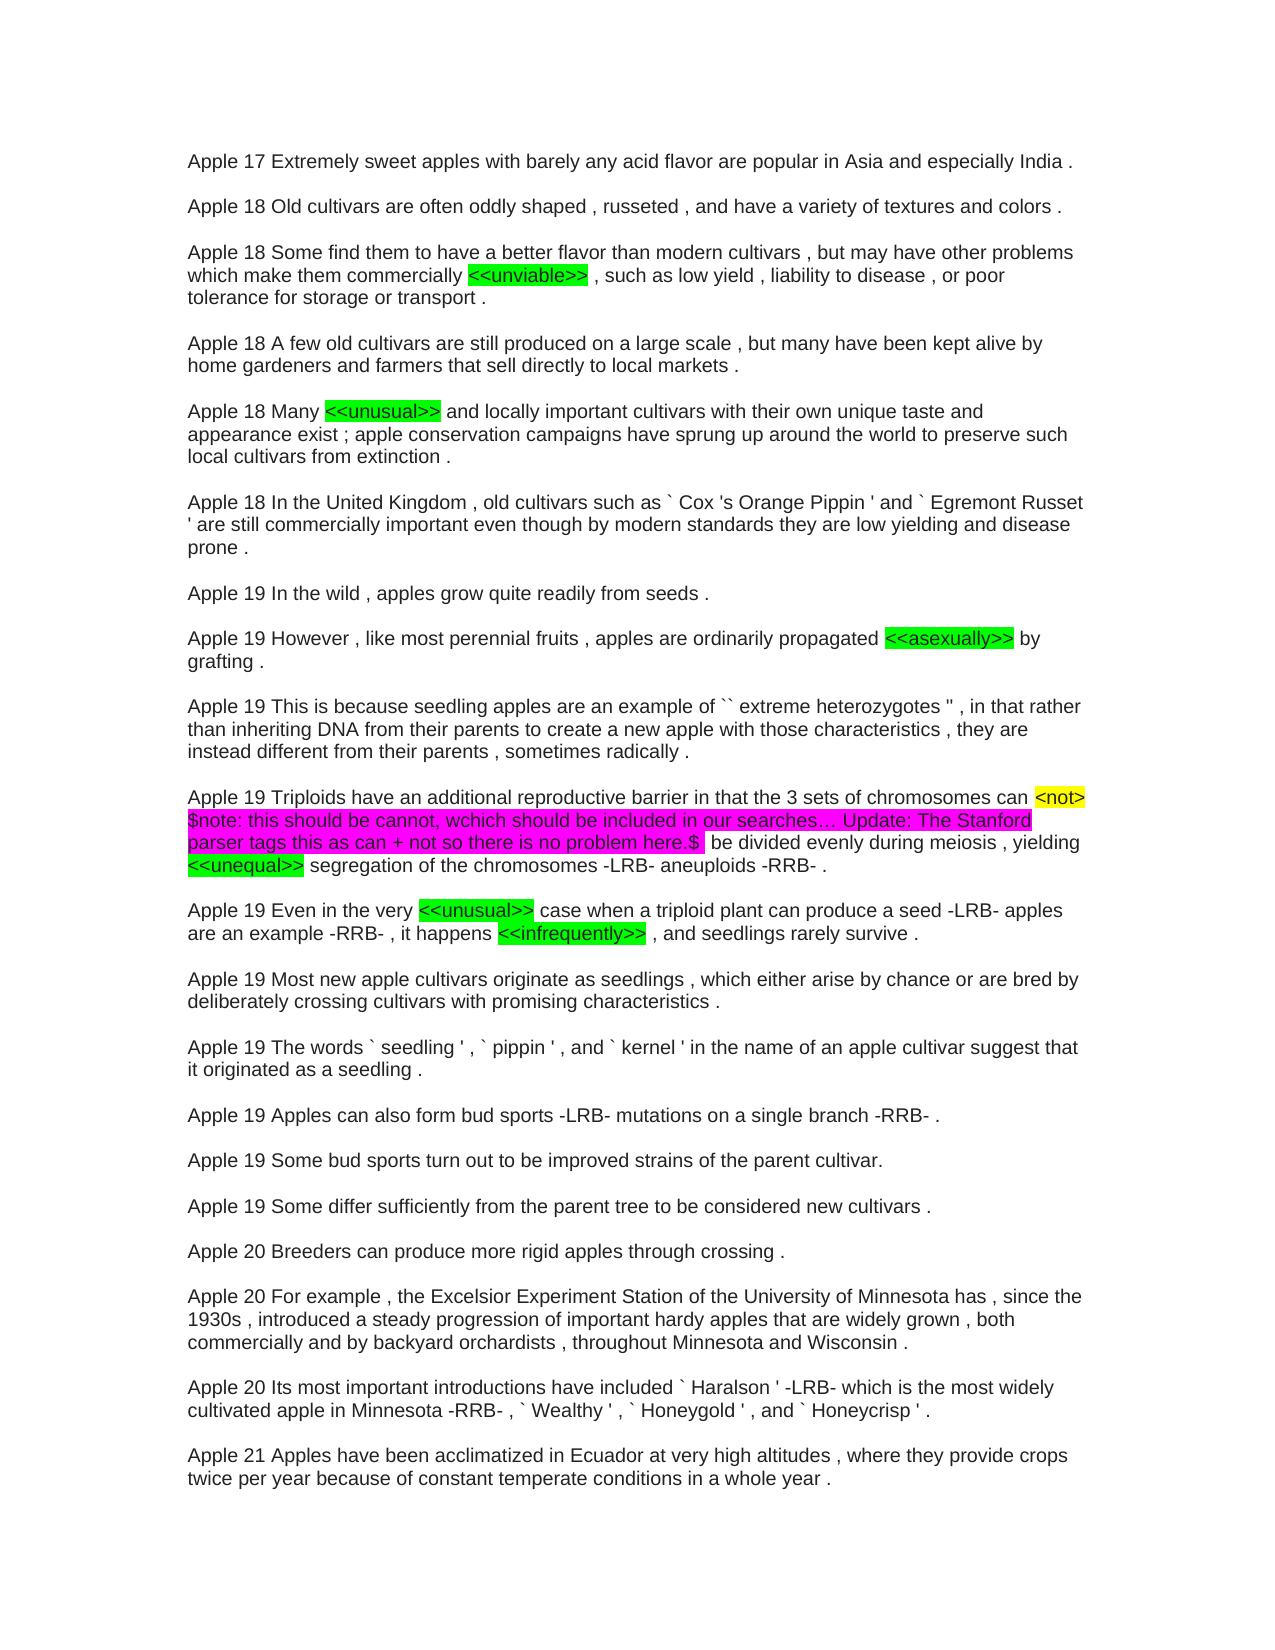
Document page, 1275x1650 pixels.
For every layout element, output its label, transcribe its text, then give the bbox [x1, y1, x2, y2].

text Apple 19 Triploids have an additional reproductive barrier in that the 3 sets of chromosomes can <not> $note: this should be cannot, wchich should be included in our searches… Update: The Stanford parser tags this as can + not so there is no problem here.$ be divided evenly during meiosis , yielding <<unequal>> segregation of the chromosomes -LRB- aneuploids -RRB- . [187, 786, 1087, 877]
text Apple 17 Extremely sweet apples with barely any acid flavor are popular in Asia and especially India . [187, 150, 1087, 173]
text Apple 21 Apples have been acclimatized in Ecuador at very high altitudes , where they provide crops twice per year because of constant temperate conditions in a whole year . [187, 1444, 1087, 1490]
text Apple 20 Breeders can produce more rigid apples through crossing . [187, 1240, 1087, 1263]
text Apple 19 Apples can also form bud sports -LRB- mutations on a single branch -RRB- . [187, 1104, 1087, 1126]
text Apple 19 Even in the very <<unusual>> case when a triploid plant can produce a seed -LRB- apples are an example -RRB- , it happens <<infrequently>> , and seedlings rarely survive . [534, 899, 1087, 945]
text Apple 19 The words ` seedling ' , ` pippin ' , and ` kernel ' in the name of an apple cultivar suggest that it originated as a seedling . [187, 1036, 1087, 1081]
text Apple 19 This is because seedling apples are an example of `` extreme heterozygotes '' , in that rather than inheriting DNA from their parents to create a new apple with those characteristics , they are instead different from their parents , sometimes radically . [187, 695, 1087, 763]
text Apple 19 In the wild , apples grow quite readily from seeds . [187, 581, 1087, 604]
text Apple 19 However , like most perennial fruits , apples are ordinarily propagated <<asexually>> by grafting . [187, 627, 1087, 672]
text Apple 18 Many <<unusual>> and locally important cultivars with their own unique taste and appearance exist ; apple conservation campaigns have sprung up around the world to preserve such local cultivars from extinction . [187, 400, 1087, 468]
text Apple 20 Its most important introductions have included ` Haralson ' -LRB- which is the most widely cultivated apple in Minnesota -RRB- , ` Wealthy ' , ` Honeygold ' , and ` Honeycrisp ' . [187, 1376, 1087, 1422]
text Apple 19 Most new apple cultivars originate as seedlings , which either arise by chance or are bred by deliberately crossing cultivars with promising characteristics . [187, 967, 1087, 1013]
text Apple 18 A few old cultivars are still produced on a large scale , but many have been kept alive by home gardeners and farmers that sell directly to local markets . [187, 332, 1087, 377]
text Apple 18 Old cultivars are often oddly shaped , russeted , and have a variety of textures and colors . [187, 195, 1087, 218]
text Apple 19 Some bud sports turn out to be improved strains of the parent cultivar. [187, 1149, 1087, 1172]
text Apple 19 Some differ sufficiently from the parent tree to be considered new cultivars . [187, 1194, 1087, 1217]
text Apple 19 Even in the very <<unusual>> case when a triploid plant can produce a seed -LRB- apples are an example -RRB- , it happens <<infrequently>> , and seedlings rarely survive . [187, 899, 498, 945]
text Apple 18 In the United Kingdom , old cultivars such as ` Cox 's Orange Pippin ' and ` Egremont Russet ' are still commercially important even though by modern standards they are low yielding and disease prone . [187, 491, 1087, 559]
text Apple 18 Some find them to have a better flavor than modern cultivars , but may have other problems which make them commercially <<unviable>> , such as low yield , liability to disease , or poor tolerance for storage or transport . [187, 241, 1087, 309]
text Apple 20 For example , the Excelsior Experiment Station of the University of Minnesota has , since the 1930s , introduced a steady progression of important hardy apples that are widely grown , both commercially and by backyard orchardists , throughout Minnesota and Wisconsin . [187, 1285, 1087, 1353]
